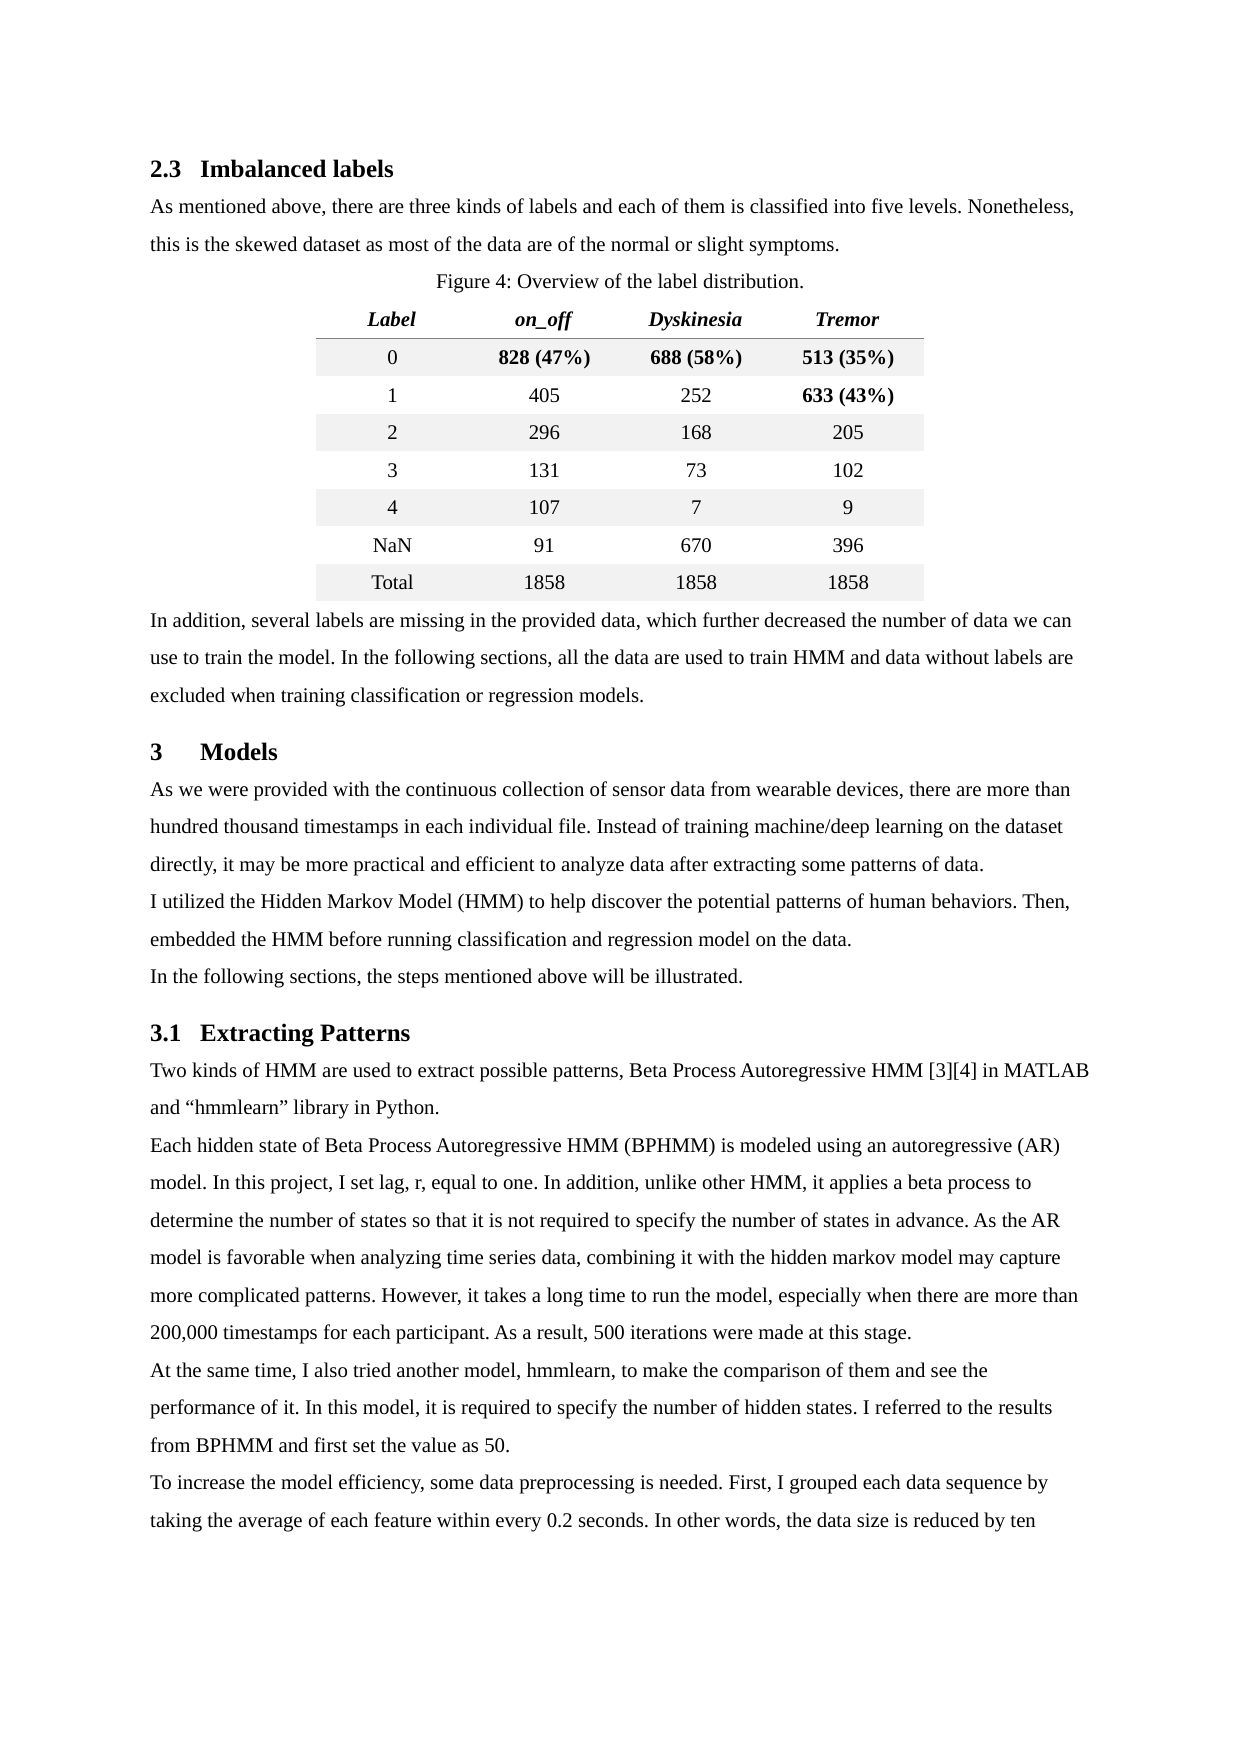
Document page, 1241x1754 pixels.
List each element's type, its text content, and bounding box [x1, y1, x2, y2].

table_cell 73 [620, 451, 772, 488]
table_cell 2 [316, 414, 468, 451]
table_cell 405 [468, 376, 620, 413]
list Models [150, 732, 1090, 770]
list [150, 1463, 1090, 1538]
list In the following sections, the steps mentioned above will be illustrated. [150, 957, 1090, 995]
list As we were provided with the continuous collection of sensor data from wearable devices, there are more than hundred thousand timestamps in each individual file. Instead of training machine/deep learning on the dataset directly, it may be more practical and efficient to analyze data after extracting some patterns of data. [150, 770, 1090, 882]
list Each hidden state of Beta Process Autoregressive HMM (BPHMM) is modeled using an autoregressive (AR) model. In this project, I set lag, r, equal to one. In addition, unlike other HMM, it applies a beta process to determine the number of states so that it is not required to specify the number of states in advance. As the AR model is favorable when analyzing time series data, combining it with the hidden markov model may capture more complicated patterns. However, it takes a long time to run the model, especially when there are more than 200,000 timestamps for each participant. As a result, 500 iterations were made at this stage. [150, 1126, 1090, 1351]
table_cell 0 [316, 339, 468, 376]
table_cell 102 [772, 451, 924, 488]
table_header on_off [468, 300, 620, 337]
table_header Dyskinesia [620, 300, 772, 337]
table_cell 91 [468, 526, 620, 563]
table_cell NaN [316, 526, 468, 563]
table_cell 9 [772, 489, 924, 526]
table_header Label [316, 300, 468, 337]
table_cell 513 (35%) [772, 339, 924, 376]
table_cell 252 [620, 376, 772, 413]
table_cell 107 [468, 489, 620, 526]
table_cell 168 [620, 414, 772, 451]
table_cell 296 [468, 414, 620, 451]
table_header Tremor [772, 300, 924, 337]
table_cell 396 [772, 526, 924, 563]
table_cell 688 (58%) [620, 339, 772, 376]
table_cell 7 [620, 489, 772, 526]
table_cell 1 [316, 376, 468, 413]
table_cell 1858 [772, 564, 924, 601]
text In addition, several labels are missing in the provided data, which further decreased the number of data we can use to train the model. In the following sections, all the data are used to train HMM and data without labels are excluded when training classification or regression models. [150, 601, 1090, 713]
list Figure 4: Overview of the label distribution. [150, 262, 1090, 300]
table_cell 3 [316, 451, 468, 488]
table_cell 1858 [468, 564, 620, 601]
table_cell 1858 [620, 564, 772, 601]
list I utilized the Hidden Markov Model (HMM) to help discover the potential patterns of human behaviors. Then, embedded the HMM before running classification and regression model on the data. [150, 882, 1090, 957]
list Two kinds of HMM are used to extract possible patterns, Beta Process Autoregressive HMM [3][4] in MATLAB and “hmmlearn” library in Python. [150, 1051, 1090, 1126]
table_cell 670 [620, 526, 772, 563]
table_cell 633 (43%) [772, 376, 924, 413]
table_cell 131 [468, 451, 620, 488]
list At the same time, I also tried another model, hmmlearn, to make the comparison of them and see the performance of it. In this model, it is required to specify the number of hidden states. I referred to the results from BPHMM and first set the value as 50. [150, 1351, 1090, 1463]
table_cell 205 [772, 414, 924, 451]
list Imbalanced labels [150, 150, 1090, 187]
text As mentioned above, there are three kinds of labels and each of them is classified into five levels. Nonetheless, this is the skewed dataset as most of the data are of the normal or slight symptoms. [150, 187, 1090, 262]
table_cell 4 [316, 489, 468, 526]
list Extracting Patterns [150, 1013, 1090, 1051]
table_cell Total [316, 564, 468, 601]
table_cell 828 (47%) [468, 339, 620, 376]
